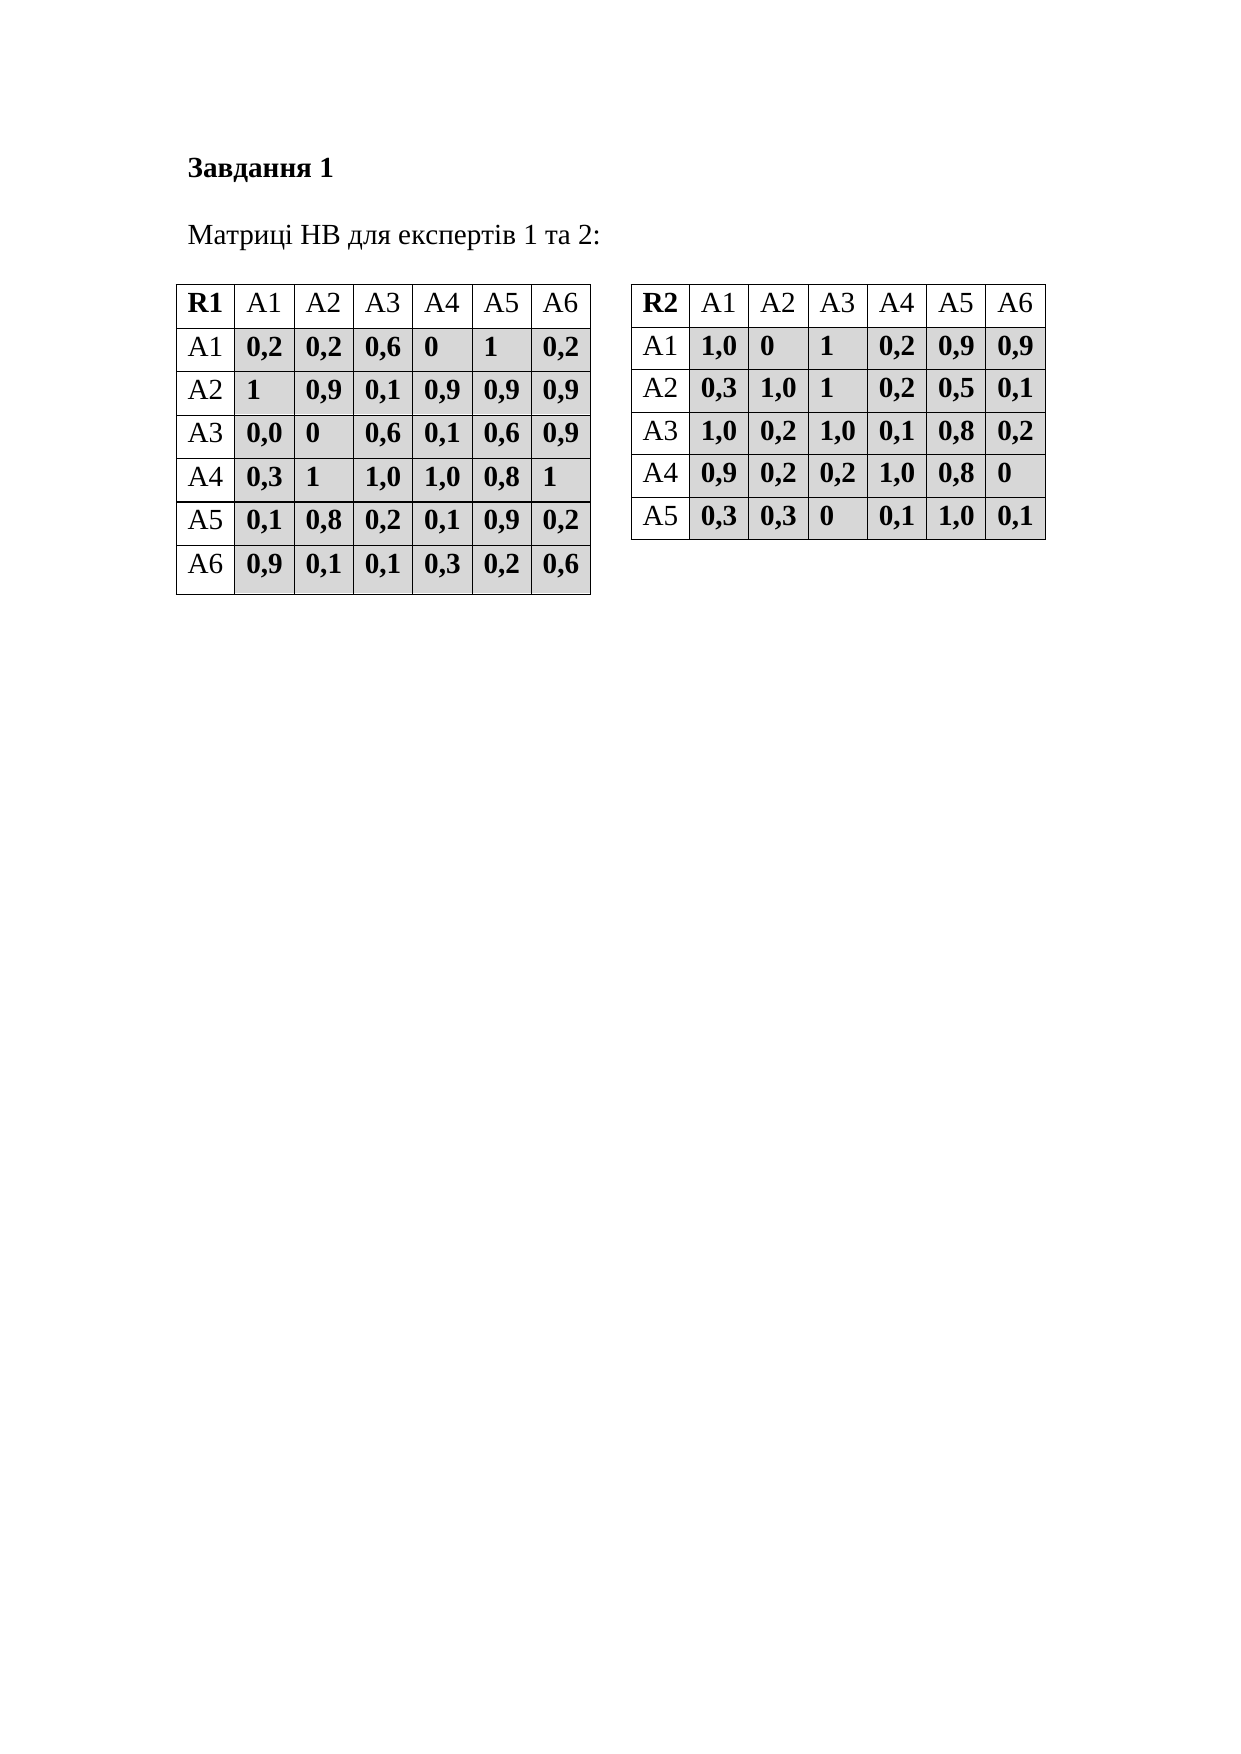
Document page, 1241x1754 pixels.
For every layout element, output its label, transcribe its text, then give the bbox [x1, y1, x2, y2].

table_cell А2 [632, 370, 689, 412]
text Матриці НВ для експертів 1 та 2: [187, 217, 1053, 251]
table_header А2 [295, 285, 353, 328]
table_cell 0,0 [235, 416, 294, 458]
table_cell 0,1 [868, 498, 926, 539]
table_cell 0,3 [235, 459, 294, 501]
table_cell 1,0 [809, 413, 867, 454]
table_cell 1 [809, 328, 867, 369]
table_cell 0,2 [868, 328, 926, 369]
table_cell 1 [235, 372, 294, 414]
table_cell 0,8 [927, 413, 985, 454]
table_header R1 [177, 285, 234, 328]
table_cell 0,5 [927, 370, 985, 412]
table_cell 0,8 [473, 459, 531, 501]
table_cell 0,9 [532, 372, 590, 414]
table_cell 0,9 [690, 455, 748, 497]
table_cell 0,2 [354, 503, 412, 545]
table_cell 0,2 [235, 329, 294, 371]
table_cell 0,6 [532, 546, 590, 593]
table_cell 1 [295, 459, 353, 501]
table_cell 0,2 [868, 370, 926, 412]
table_cell 1,0 [927, 498, 985, 539]
table_cell 1 [532, 459, 590, 501]
table_cell 0,9 [413, 372, 472, 414]
table_cell 0 [413, 329, 472, 371]
table_cell А3 [177, 416, 234, 458]
table_cell А4 [177, 459, 234, 501]
table_cell А4 [868, 285, 926, 327]
table_cell 1,0 [354, 459, 412, 501]
table_cell 0,1 [295, 546, 353, 593]
table_cell А6 [986, 285, 1045, 327]
table_cell 0,2 [473, 546, 531, 593]
table_header А5 [473, 285, 531, 328]
table_cell А1 [690, 285, 748, 327]
table_cell 0,9 [473, 372, 531, 414]
table_cell 0,2 [295, 329, 353, 371]
table_cell 0,6 [354, 416, 412, 458]
table_cell 0,9 [235, 546, 294, 593]
table_cell 0,1 [354, 546, 412, 593]
table_cell 1,0 [690, 328, 748, 369]
table_cell А5 [177, 503, 234, 545]
table_header А3 [354, 285, 412, 328]
table_cell 0,1 [986, 498, 1045, 539]
table_cell 0,6 [354, 329, 412, 371]
table_cell 1,0 [413, 459, 472, 501]
table_cell А3 [632, 413, 689, 454]
table_cell 0,2 [749, 413, 808, 454]
table_cell 1,0 [868, 455, 926, 497]
table_cell 0,2 [749, 455, 808, 497]
table_cell А6 [177, 546, 234, 593]
table_cell А3 [809, 285, 867, 327]
table_cell А4 [632, 455, 689, 497]
table_cell 0 [809, 498, 867, 539]
table_cell 0,3 [749, 498, 808, 539]
table_header А6 [532, 285, 590, 328]
table_cell 0,2 [532, 503, 590, 545]
table_cell 0,8 [927, 455, 985, 497]
table_cell 0,1 [868, 413, 926, 454]
table_cell 0,9 [473, 503, 531, 545]
table_cell А1 [177, 329, 234, 371]
table_cell А5 [632, 498, 689, 539]
table_cell 0,1 [413, 416, 472, 458]
table_cell R2 [632, 285, 689, 327]
table_cell 0,2 [986, 413, 1045, 454]
text Завдання 1 [187, 150, 1053, 183]
table_cell А2 [749, 285, 808, 327]
table_header А4 [413, 285, 472, 328]
table_cell 0,6 [473, 416, 531, 458]
table_cell 0,1 [413, 503, 472, 545]
table_cell А5 [927, 285, 985, 327]
table_cell 0,9 [295, 372, 353, 414]
table_cell 0,2 [532, 329, 590, 371]
table_cell 0,3 [413, 546, 472, 593]
table_cell 0,2 [809, 455, 867, 497]
table_cell 1,0 [749, 370, 808, 412]
table_cell 0,9 [927, 328, 985, 369]
table_cell 0,8 [295, 503, 353, 545]
table_cell 0 [986, 455, 1045, 497]
table_cell 0,1 [986, 370, 1045, 412]
table_cell 0,1 [235, 503, 294, 545]
table_cell 1 [473, 329, 531, 371]
table_cell 0,9 [532, 416, 590, 458]
table_cell 0 [295, 416, 353, 458]
table_cell 0,1 [354, 372, 412, 414]
table_cell А2 [177, 372, 234, 414]
table_cell 0,3 [690, 370, 748, 412]
table_cell 1 [809, 370, 867, 412]
table_cell А1 [632, 328, 689, 369]
table_cell 0,9 [986, 328, 1045, 369]
table_header А1 [235, 285, 294, 328]
table_cell 0 [749, 328, 808, 369]
table_cell 1,0 [690, 413, 748, 454]
table_cell 0,3 [690, 498, 748, 539]
